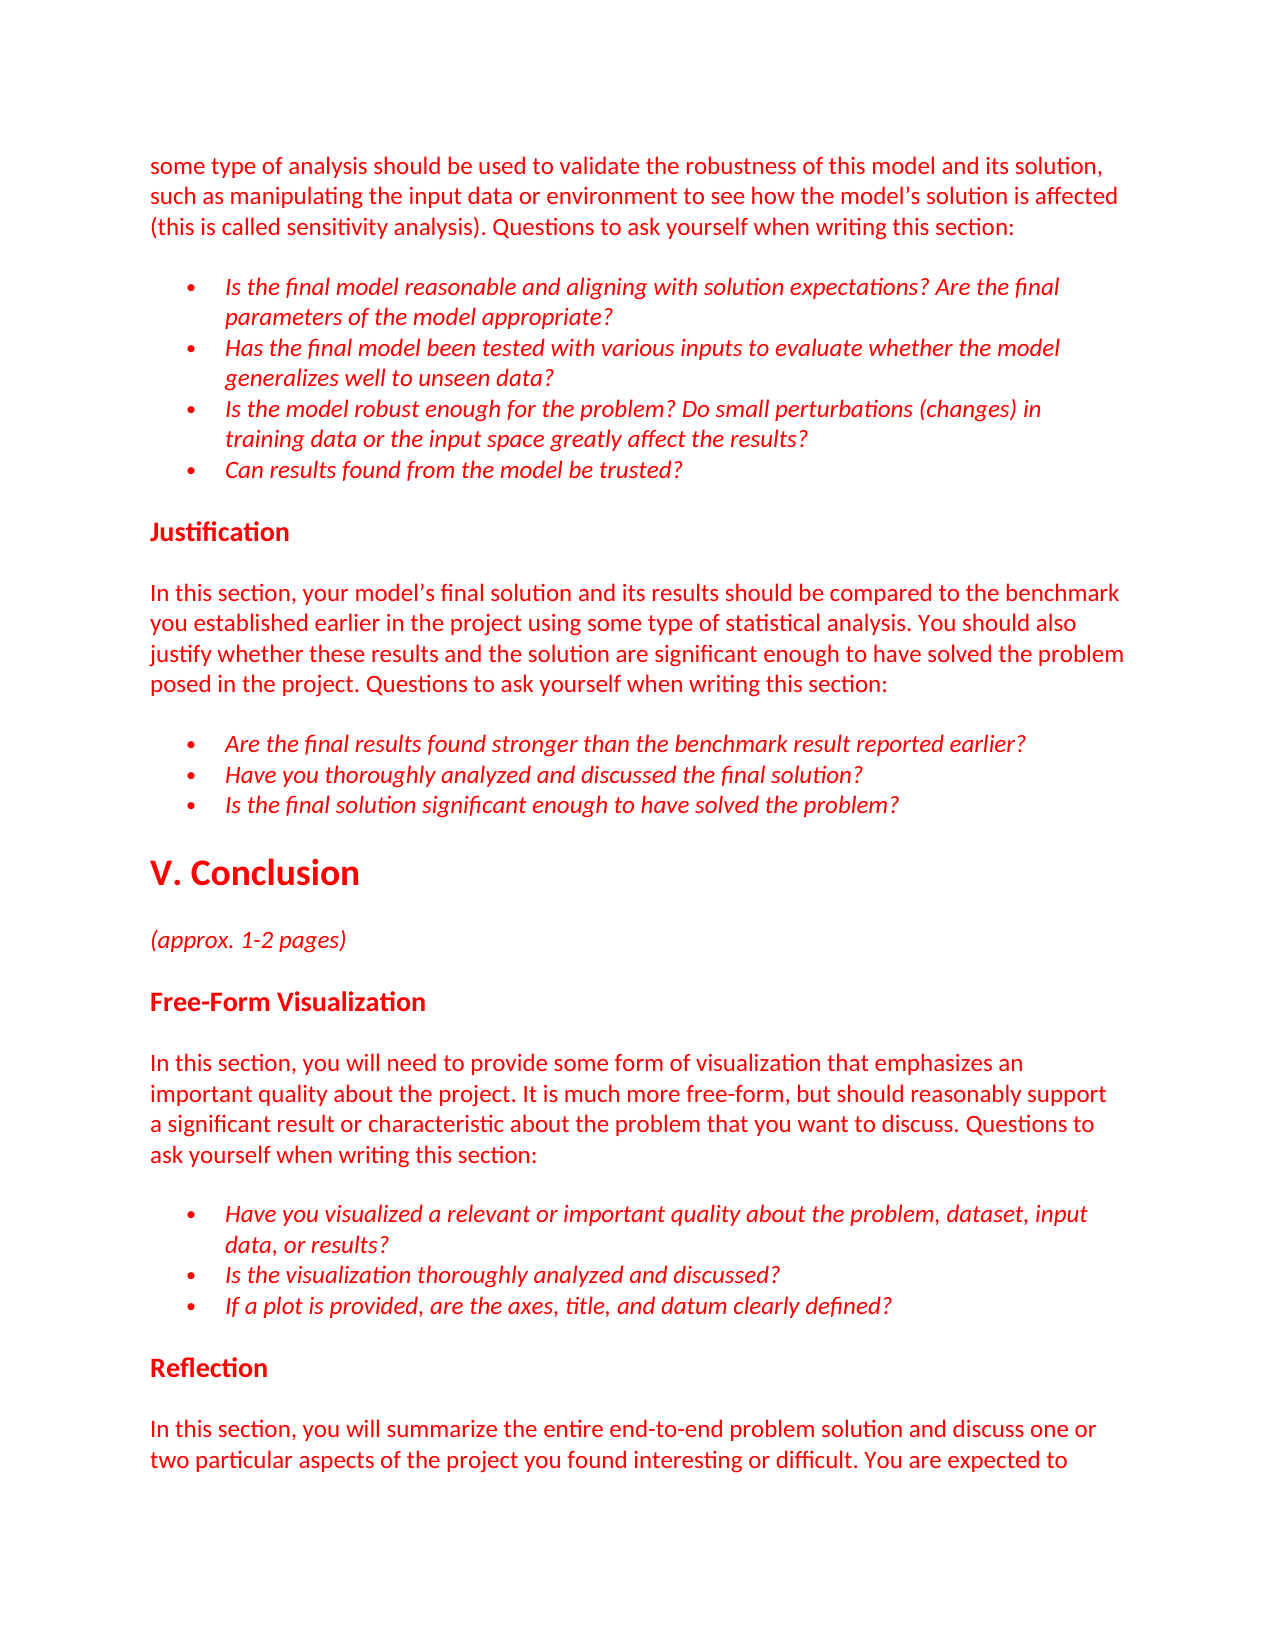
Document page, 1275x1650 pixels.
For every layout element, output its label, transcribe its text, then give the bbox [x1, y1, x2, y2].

text In this section, your model’s final solution and its results should be compared to the benchmark you established earlier in the project using some type of statistical analysis. You should also justify whether these results and the solution are significant enough to have solved the problem posed in the project. Questions to ask yourself when writing this section: [150, 577, 1125, 699]
text V. Conclusion [150, 849, 1125, 895]
list Have you thoroughly analyzed and discussed the final solution? [187, 759, 1125, 789]
text Free-Form Visualization [150, 984, 1125, 1018]
list Can results found from the model be trusted? [187, 454, 1125, 484]
list Are the final results found stronger than the benchmark result reported earlier? [187, 728, 1125, 759]
text Reflection [150, 1350, 1125, 1384]
list Have you visualized a relevant or important quality about the problem, dataset, input data, or results? [187, 1198, 1125, 1259]
list Is the final solution significant enough to have solved the problem? [187, 789, 1125, 820]
list Has the final model been tested with various inputs to evaluate whether the model generalizes well to unseen data? [187, 332, 1125, 393]
list If a plot is provided, are the axes, title, and datum clearly defined? [187, 1290, 1125, 1321]
list Is the model robust enough for the problem? Do small perturbations (changes) in training data or the input space greatly affect the results? [187, 393, 1125, 454]
list Is the visualization thoroughly analyzed and discussed? [187, 1259, 1125, 1290]
text Justification [150, 513, 1125, 548]
text (approx. 1-2 pages) [150, 924, 1125, 954]
list Is the final model reasonable and aligning with solution expectations? Are the final parameters of the model appropriate? [187, 271, 1125, 332]
